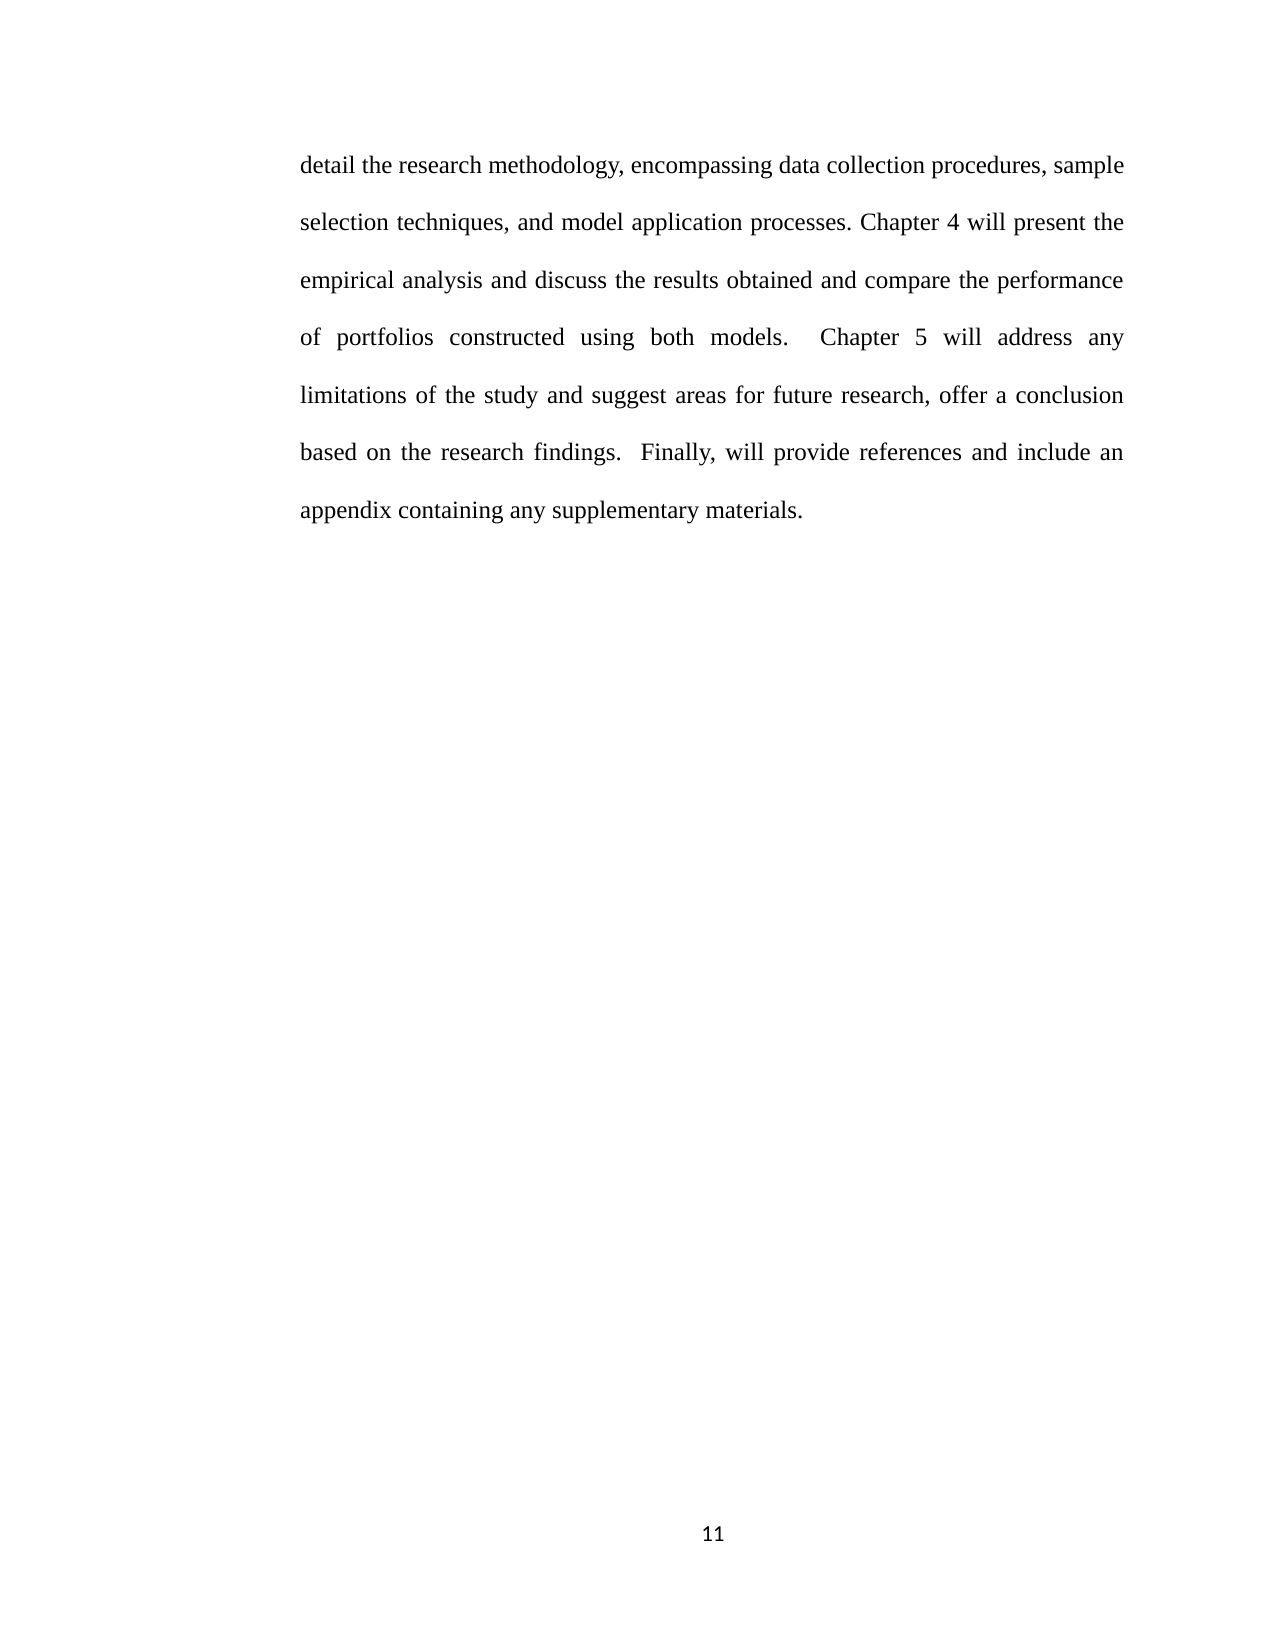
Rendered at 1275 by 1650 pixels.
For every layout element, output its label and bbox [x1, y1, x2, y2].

text [300, 150, 1125, 524]
